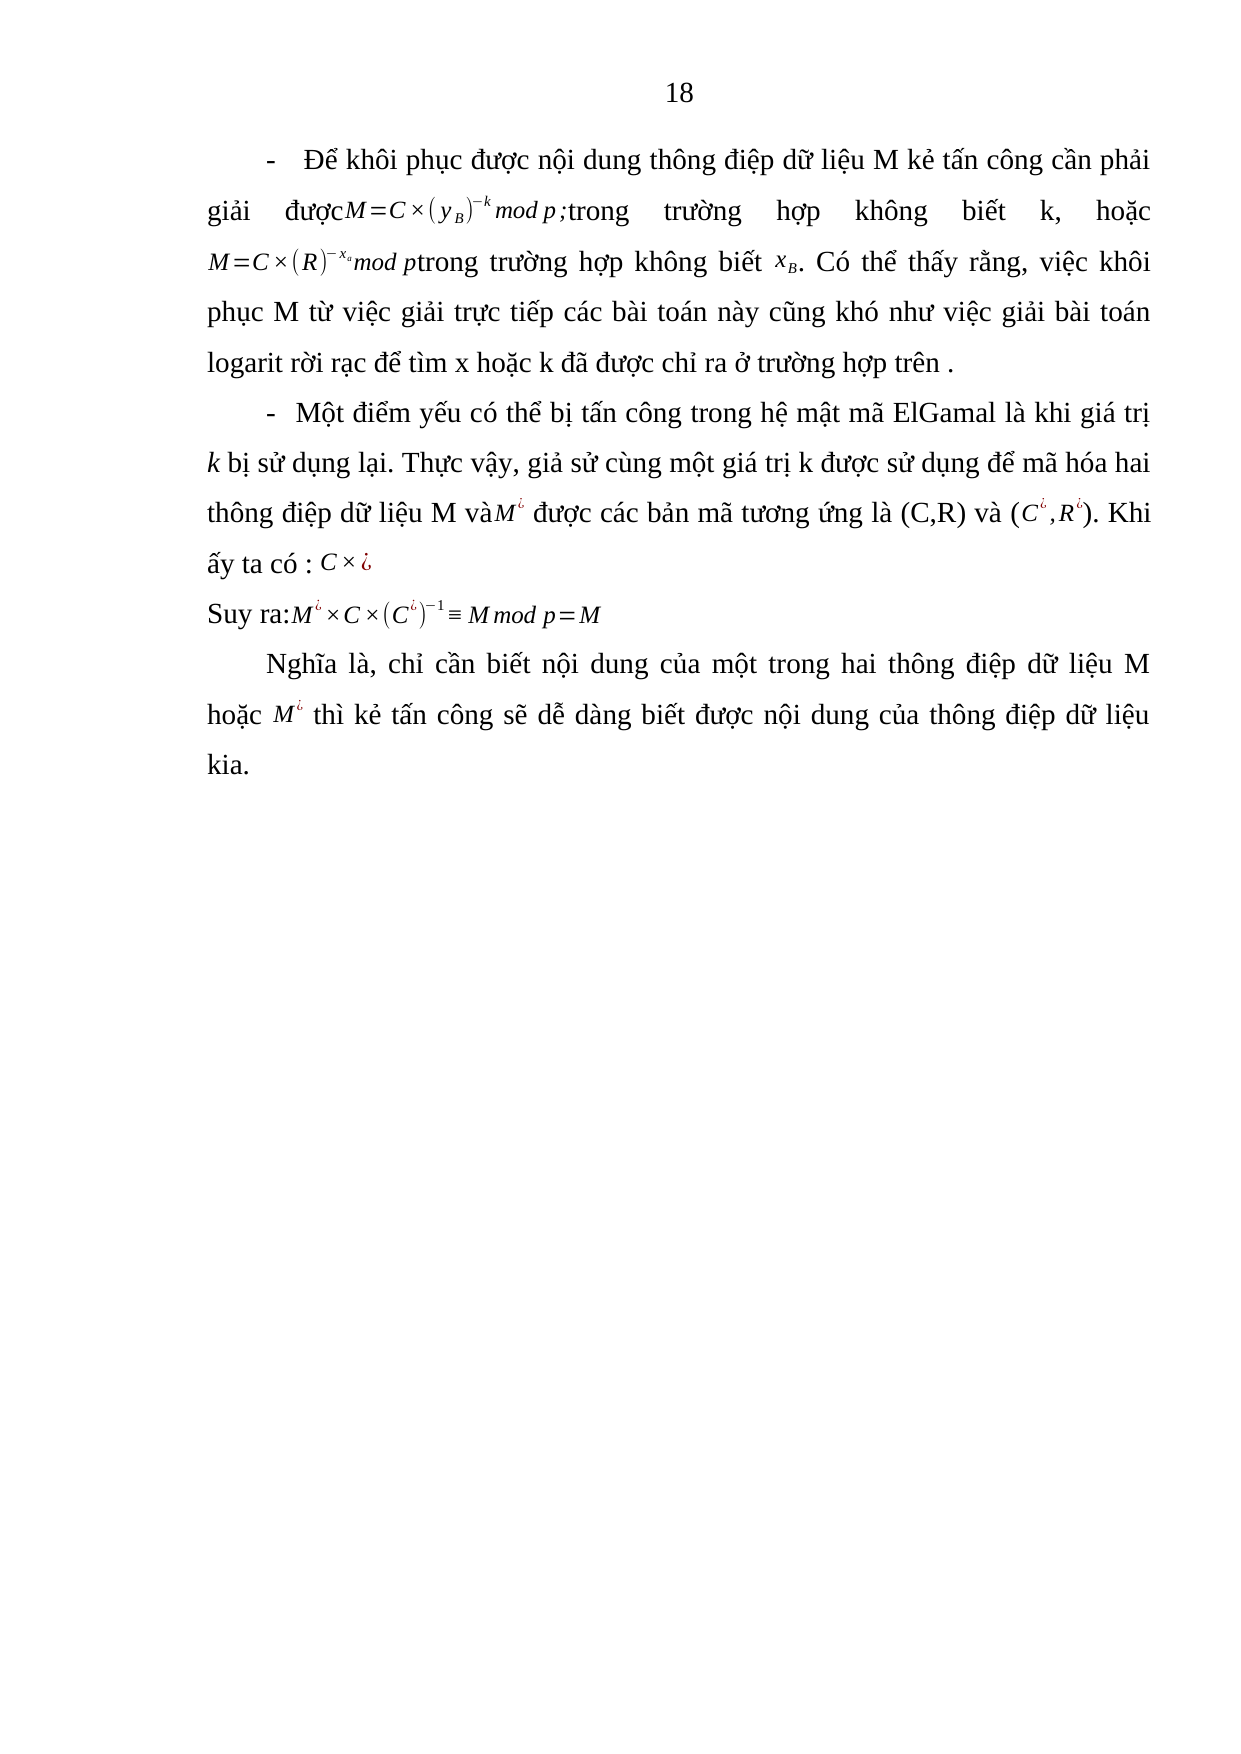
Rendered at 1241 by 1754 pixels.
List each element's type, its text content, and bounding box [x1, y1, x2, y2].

list Một điểm yếu có thể bị tấn công trong hệ mật mã ElGamal là khi giá trị k bị sử dụng lại. Thực vậy, giả sử cùng một giá trị k được sử dụng để mã hóa hai thông điệp dữ liệu M và được các bản mã tương ứng là (C,R) và (). Khi ấy ta có : [207, 395, 1152, 579]
text Suy ra: [207, 596, 1152, 630]
text Nghĩa là, chỉ cần biết nội dung của một trong hai thông điệp dữ liệu M hoặc thì kẻ tấn công sẽ dễ dàng biết được nội dung của thông điệp dữ liệu kia. [207, 647, 1152, 781]
list Để khôi phục được nội dung thông điệp dữ liệu M kẻ tấn công cần phải giải đượctrong trường hợp không biết k, hoặctrong trường hợp không biết . Có thể thấy rằng, việc khôi phục M từ việc giải trực tiếp các bài toán này cũng khó như việc giải bài toán logarit rời rạc để tìm x hoặc k đã được chỉ ra ở trường hợp trên . [207, 142, 1152, 378]
